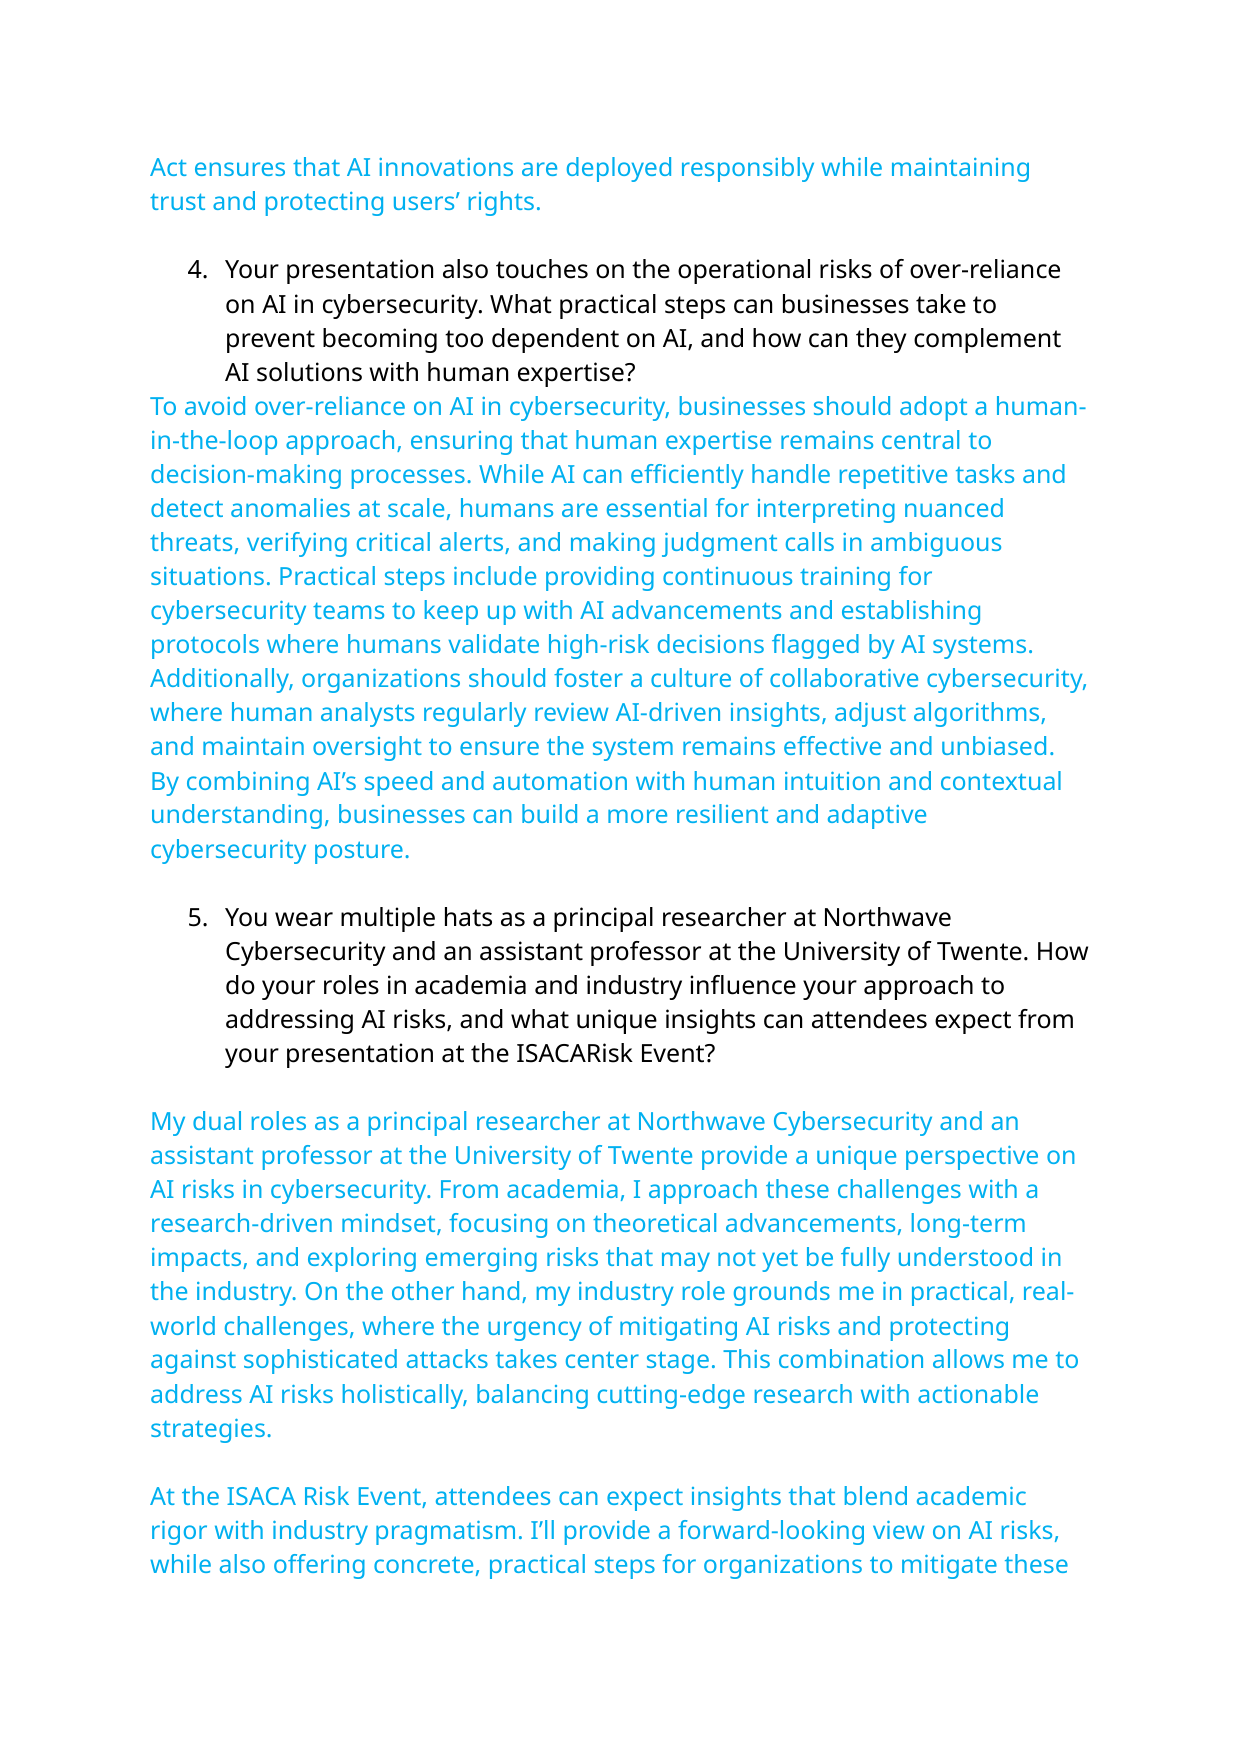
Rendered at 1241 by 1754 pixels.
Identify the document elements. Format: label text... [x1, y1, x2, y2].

text To avoid over-reliance on AI in cybersecurity, businesses should adopt a human-in-the-loop approach, ensuring that human expertise remains central to decision-making processes. While AI can efficiently handle repetitive tasks and detect anomalies at scale, humans are essential for interpreting nuanced threats, verifying critical alerts, and making judgment calls in ambiguous situations. Practical steps include providing continuous training for cybersecurity teams to keep up with AI advancements and establishing protocols where humans validate high-risk decisions flagged by AI systems. Additionally, organizations should foster a culture of collaborative cybersecurity, where human analysts regularly review AI-driven insights, adjust algorithms, and maintain oversight to ensure the system remains effective and unbiased. By combining AI’s speed and automation with human intuition and contextual understanding, businesses can build a more resilient and adaptive cybersecurity posture. [150, 388, 1090, 865]
list You wear multiple hats as a principal researcher at Northwave Cybersecurity and an assistant professor at the University of Twente. How do your roles in academia and industry influence your approach to addressing AI risks, and what unique insights can attendees expect from your presentation at the ISACARisk Event? [187, 899, 1090, 1070]
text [150, 1478, 1090, 1581]
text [150, 150, 1090, 218]
text My dual roles as a principal researcher at Northwave Cybersecurity and an assistant professor at the University of Twente provide a unique perspective on AI risks in cybersecurity. From academia, I approach these challenges with a research-driven mindset, focusing on theoretical advancements, long-term impacts, and exploring emerging risks that may not yet be fully understood in the industry. On the other hand, my industry role grounds me in practical, real-world challenges, where the urgency of mitigating AI risks and protecting against sophisticated attacks takes center stage. This combination allows me to address AI risks holistically, balancing cutting-edge research with actionable strategies. [150, 1104, 1090, 1444]
list Your presentation also touches on the operational risks of over-reliance on AI in cybersecurity. What practical steps can businesses take to prevent becoming too dependent on AI, and how can they complement AI solutions with human expertise? [187, 252, 1090, 388]
